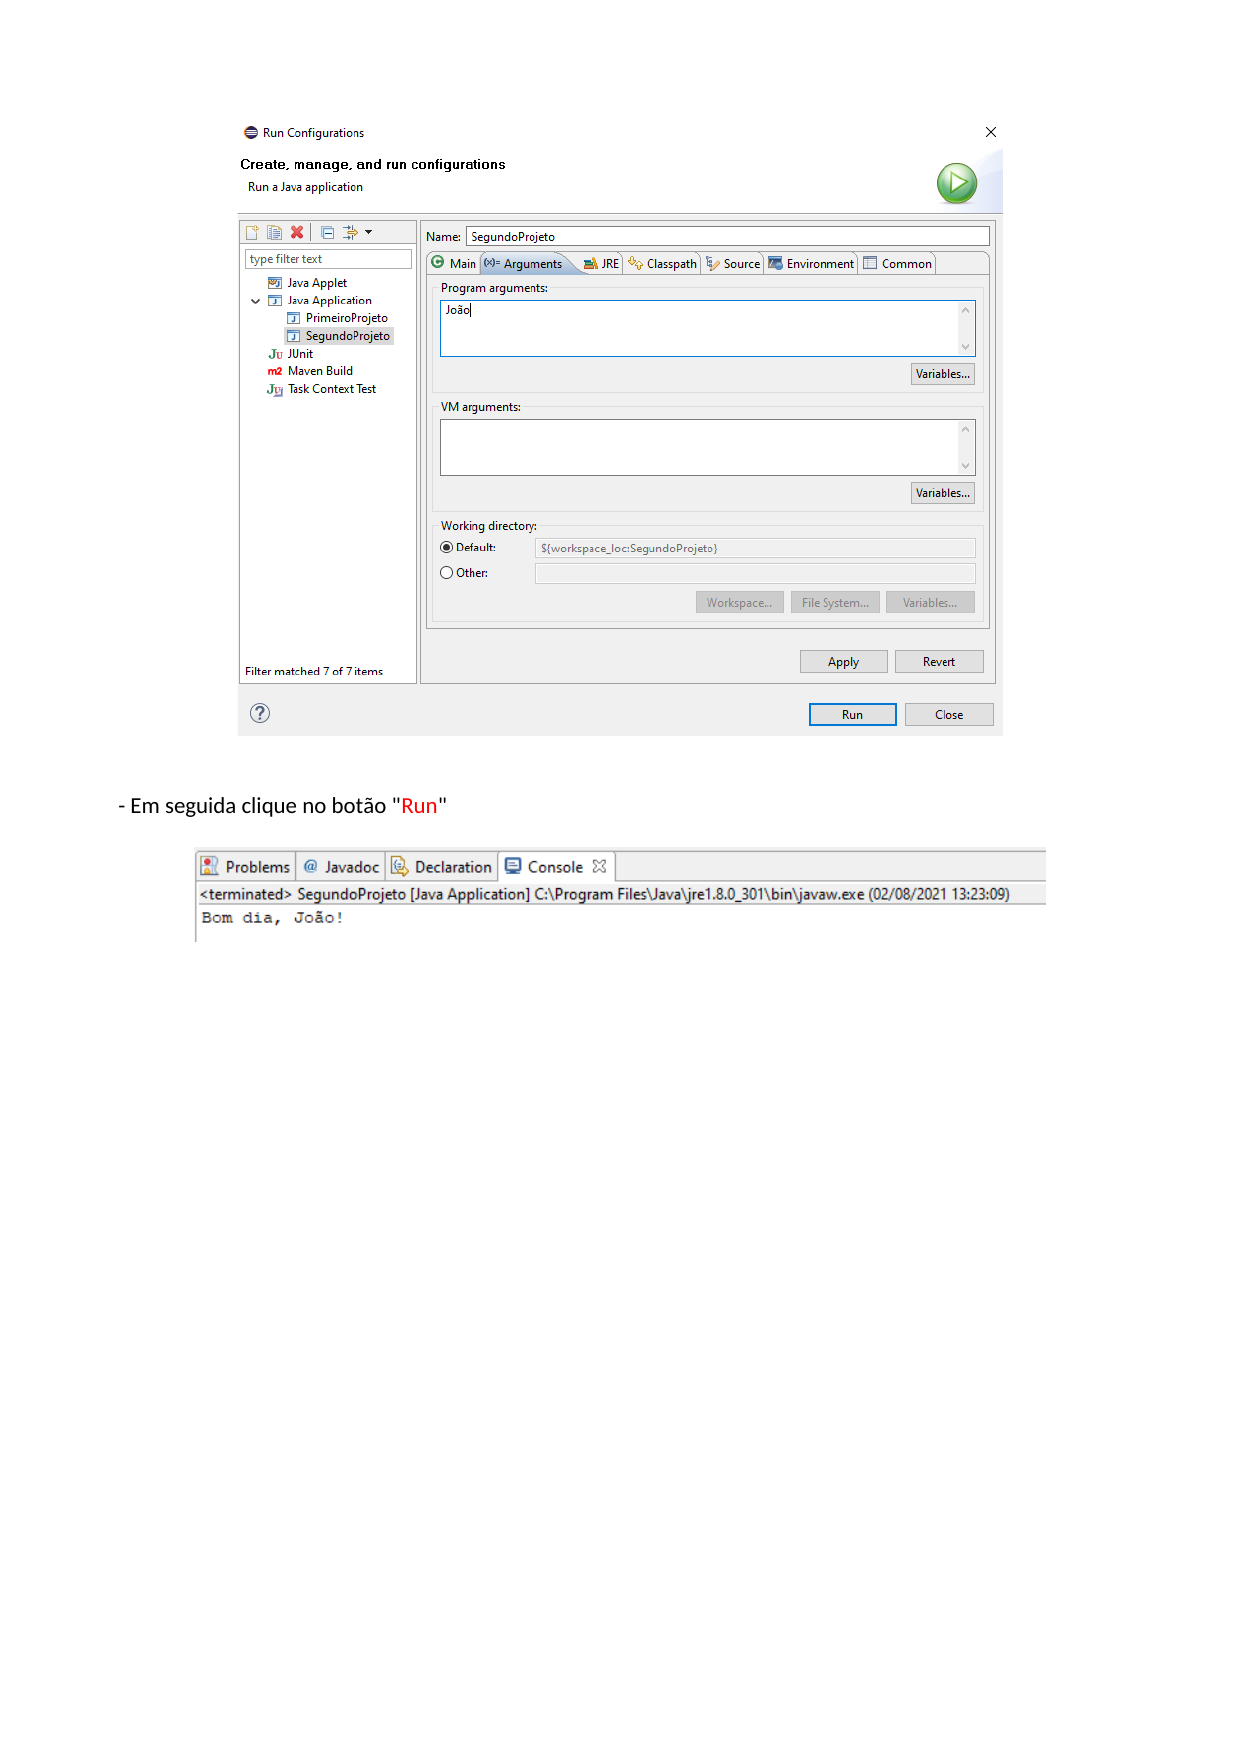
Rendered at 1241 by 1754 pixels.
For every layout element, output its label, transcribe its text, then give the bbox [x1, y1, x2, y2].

picture [237, 118, 1003, 736]
text - Em seguida clique no botão "Run" [118, 791, 1122, 819]
picture [194, 847, 1046, 942]
